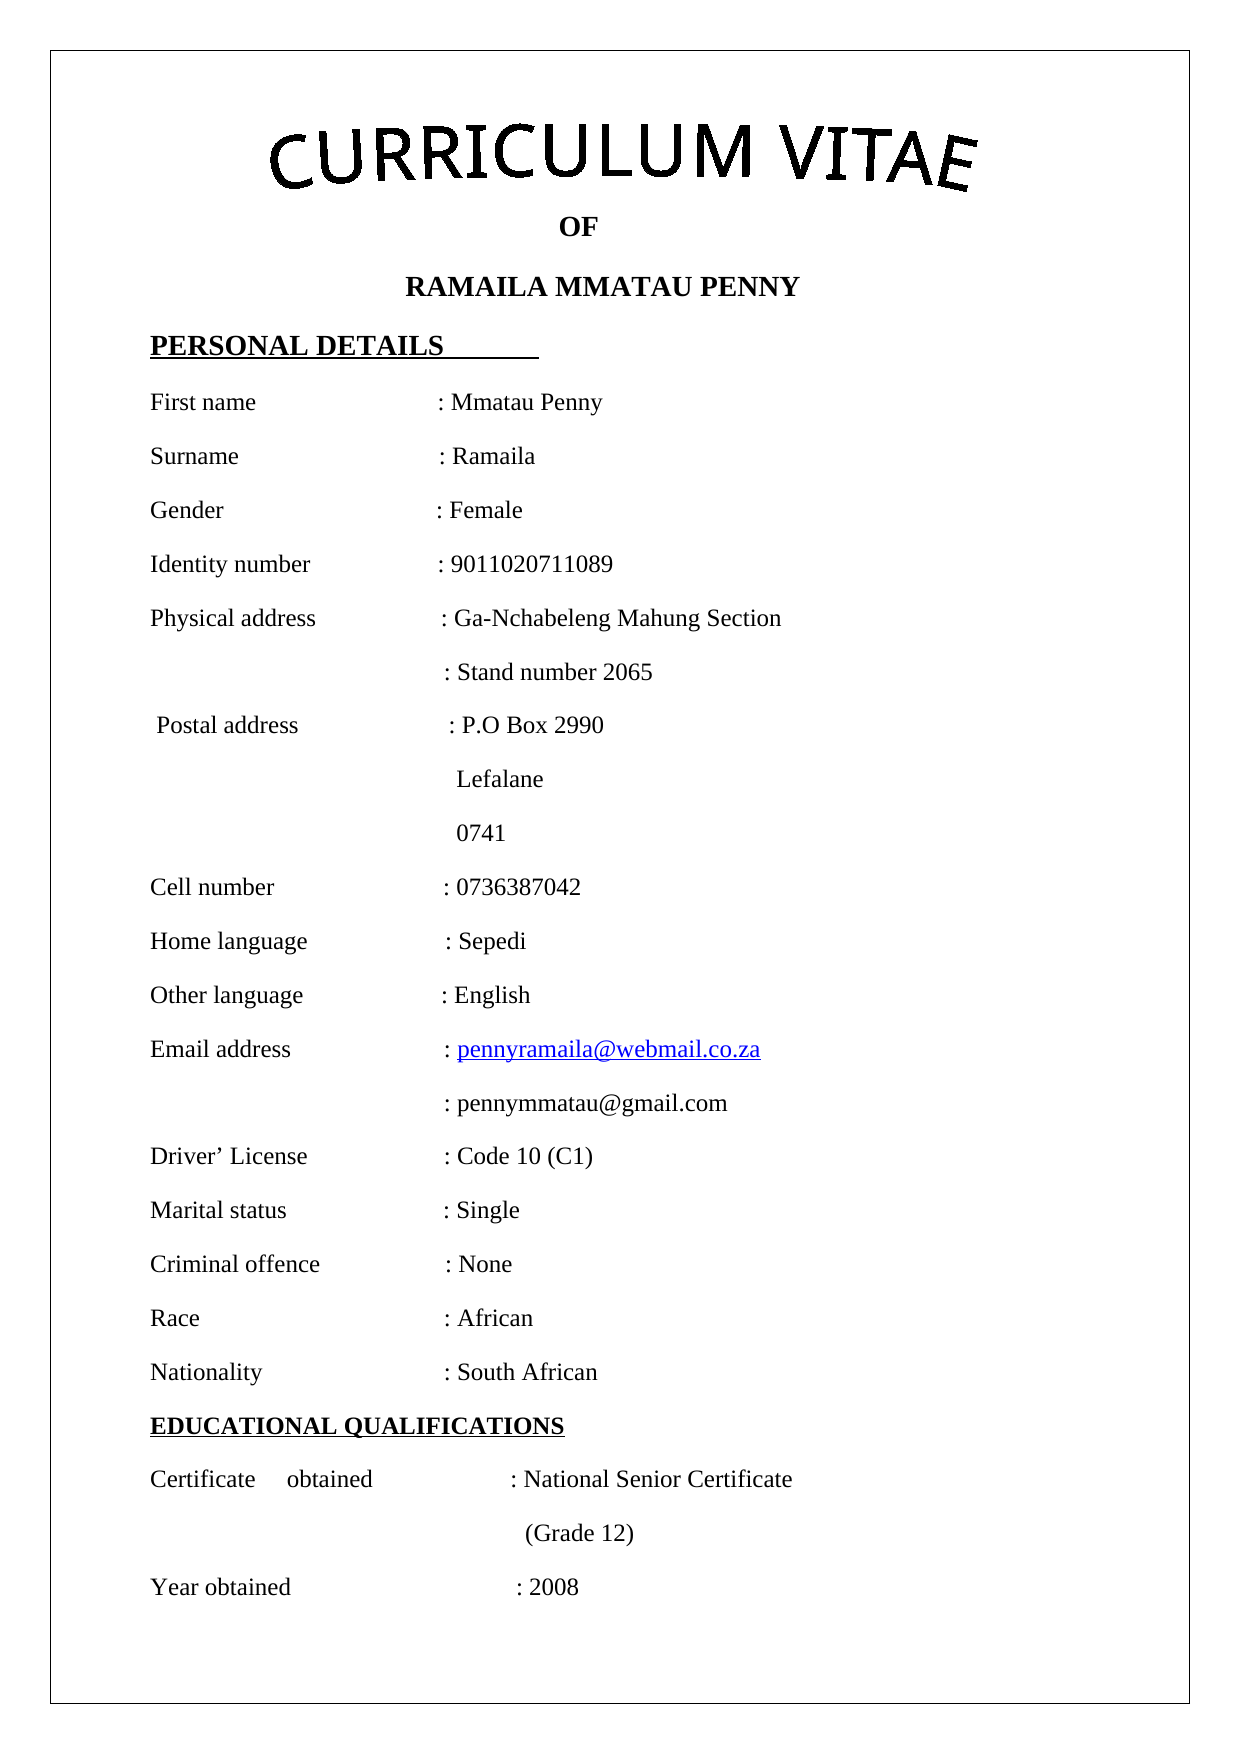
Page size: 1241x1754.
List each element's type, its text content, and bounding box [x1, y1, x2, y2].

text RAMAILA MMATAU PENNY [150, 269, 1090, 302]
text Nationality : South African [150, 1357, 1090, 1386]
text Year obtained : 2008 [150, 1572, 1090, 1601]
text Home language : Sepedi [150, 926, 1090, 955]
text PERSONAL DETAILS [150, 328, 1090, 362]
text : Stand number 2065 [150, 657, 1090, 686]
text Criminal offence : None [150, 1249, 1090, 1278]
text Cell number : 0736387042 [150, 872, 1090, 901]
text Surname : Ramaila [150, 441, 1090, 470]
text Driver’ License : Code 10 (C1) [150, 1141, 1090, 1170]
text OF [150, 209, 1090, 243]
text Postal address : P.O Box 2990 [150, 711, 1090, 739]
text Gender : Female [150, 495, 1090, 524]
text EDUCATIONAL QUALIFICATIONS [150, 1411, 1090, 1439]
text Other language : English [150, 980, 1090, 1009]
text Certificate obtained : National Senior Certificate [150, 1464, 1090, 1493]
text Marital status : Single [150, 1195, 1090, 1224]
text Lefalane [150, 764, 1090, 793]
text Identity number : 9011020711089 [150, 549, 1090, 578]
text 0741 [150, 818, 1090, 847]
text : pennymmatau@gmail.com [150, 1088, 1090, 1116]
text First name : Mmatau Penny [150, 387, 1090, 416]
text Race : African [150, 1303, 1090, 1332]
text (Grade 12) [150, 1518, 1090, 1547]
text Physical address : Ga-Nchabeleng Mahung Section [150, 603, 1090, 632]
text Email address : pennyramaila@webmail.co.za [150, 1034, 1090, 1062]
